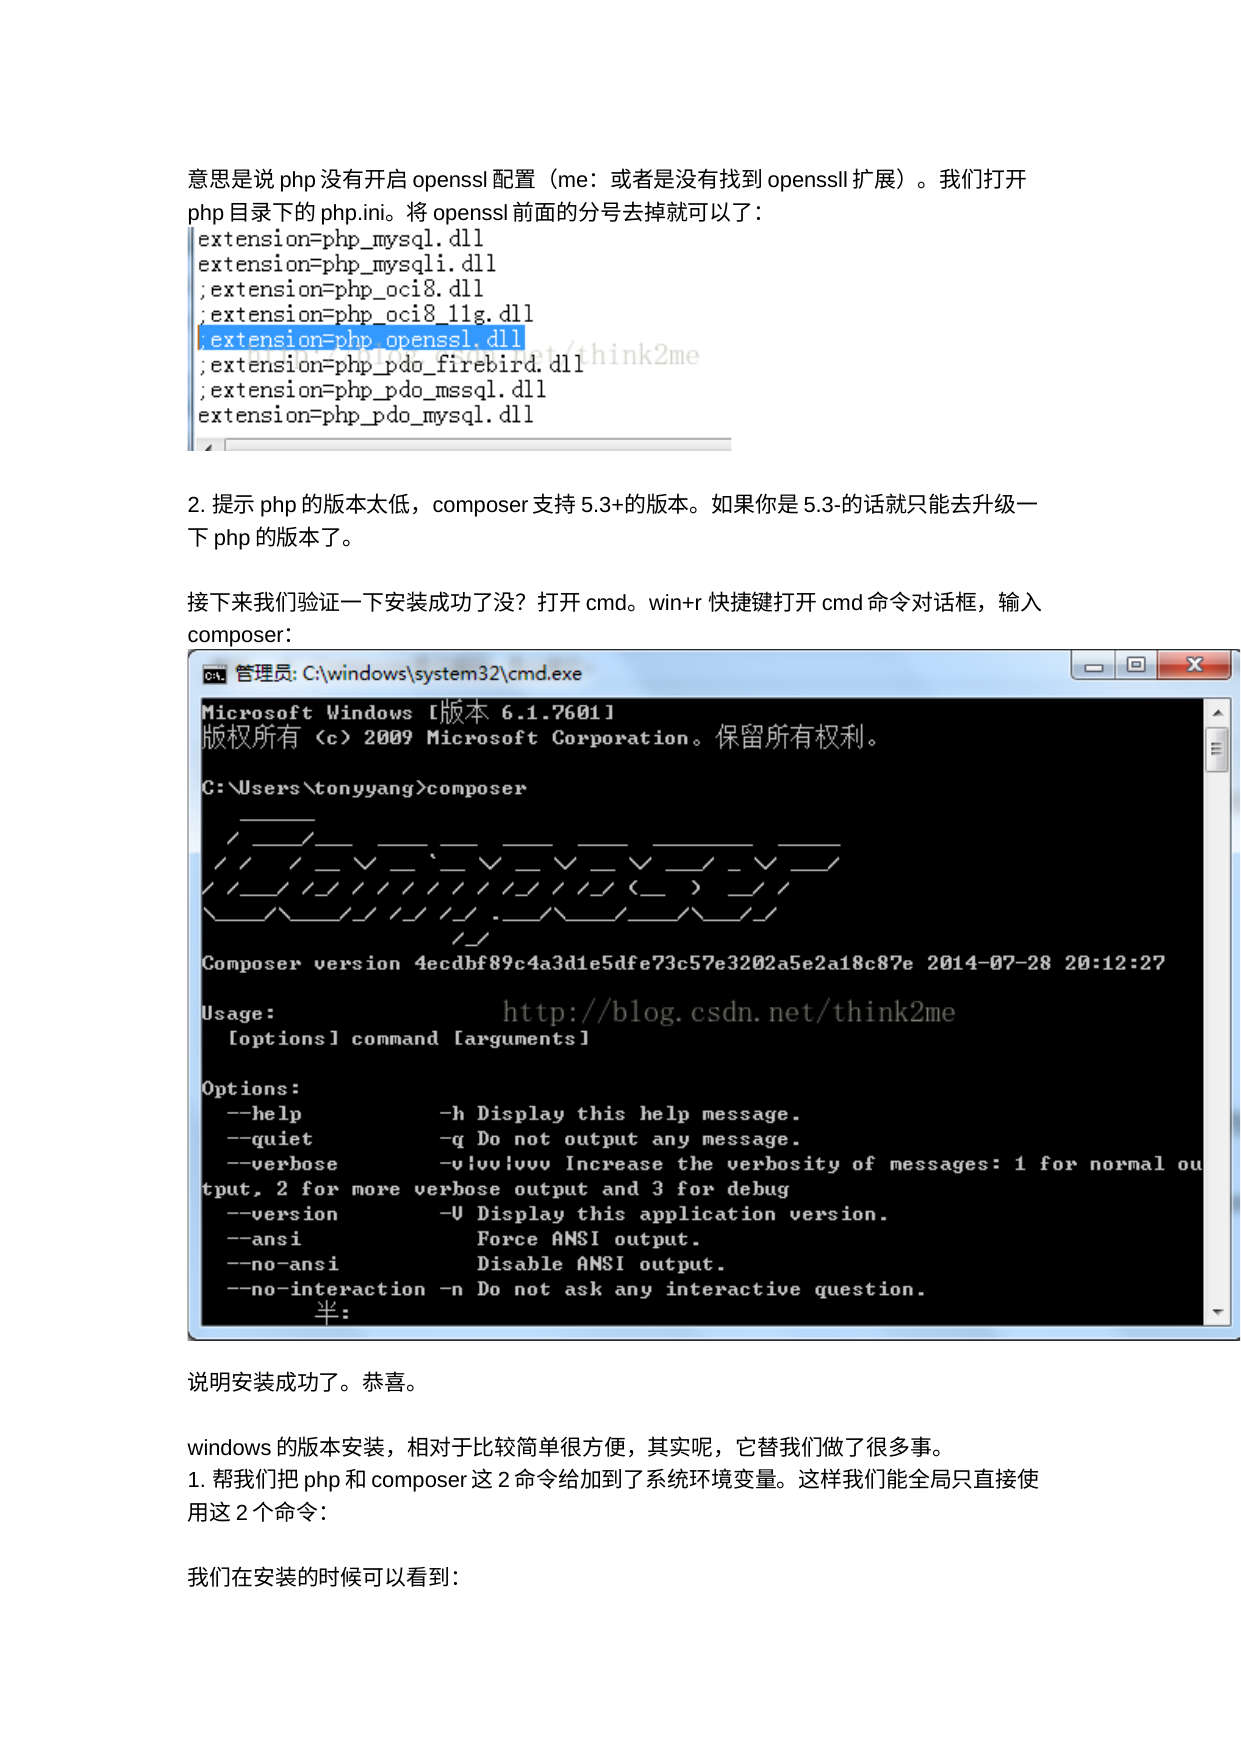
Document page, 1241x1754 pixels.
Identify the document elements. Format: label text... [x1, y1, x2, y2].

text 意思是说php没有开启openssl配置（me：或者是没有找到openssll扩展）。我们打开php目录下的php.ini。将openssl前面的分号去掉就可以了： [187, 162, 1053, 227]
text 1. 帮我们把php和composer这2命令给加到了系统环境变量。这样我们能全局只直接使用这2个命令： [187, 1462, 1053, 1527]
text 2. 提示php的版本太低，composer支持5.3+的版本。如果你是5.3-的话就只能去升级一下php的版本了。 [187, 487, 1053, 552]
picture [187, 649, 1241, 1341]
picture [187, 227, 732, 451]
text 我们在安装的时候可以看到： [187, 1559, 1053, 1592]
text 说明安装成功了。恭喜。 [187, 1364, 1053, 1397]
text 接下来我们验证一下安装成功了没？打开cmd。win+r 快捷键打开cmd命令对话框，输入composer： [187, 584, 1053, 649]
text windows的版本安装，相对于比较简单很方便，其实呢，它替我们做了很多事。 [187, 1429, 1053, 1462]
